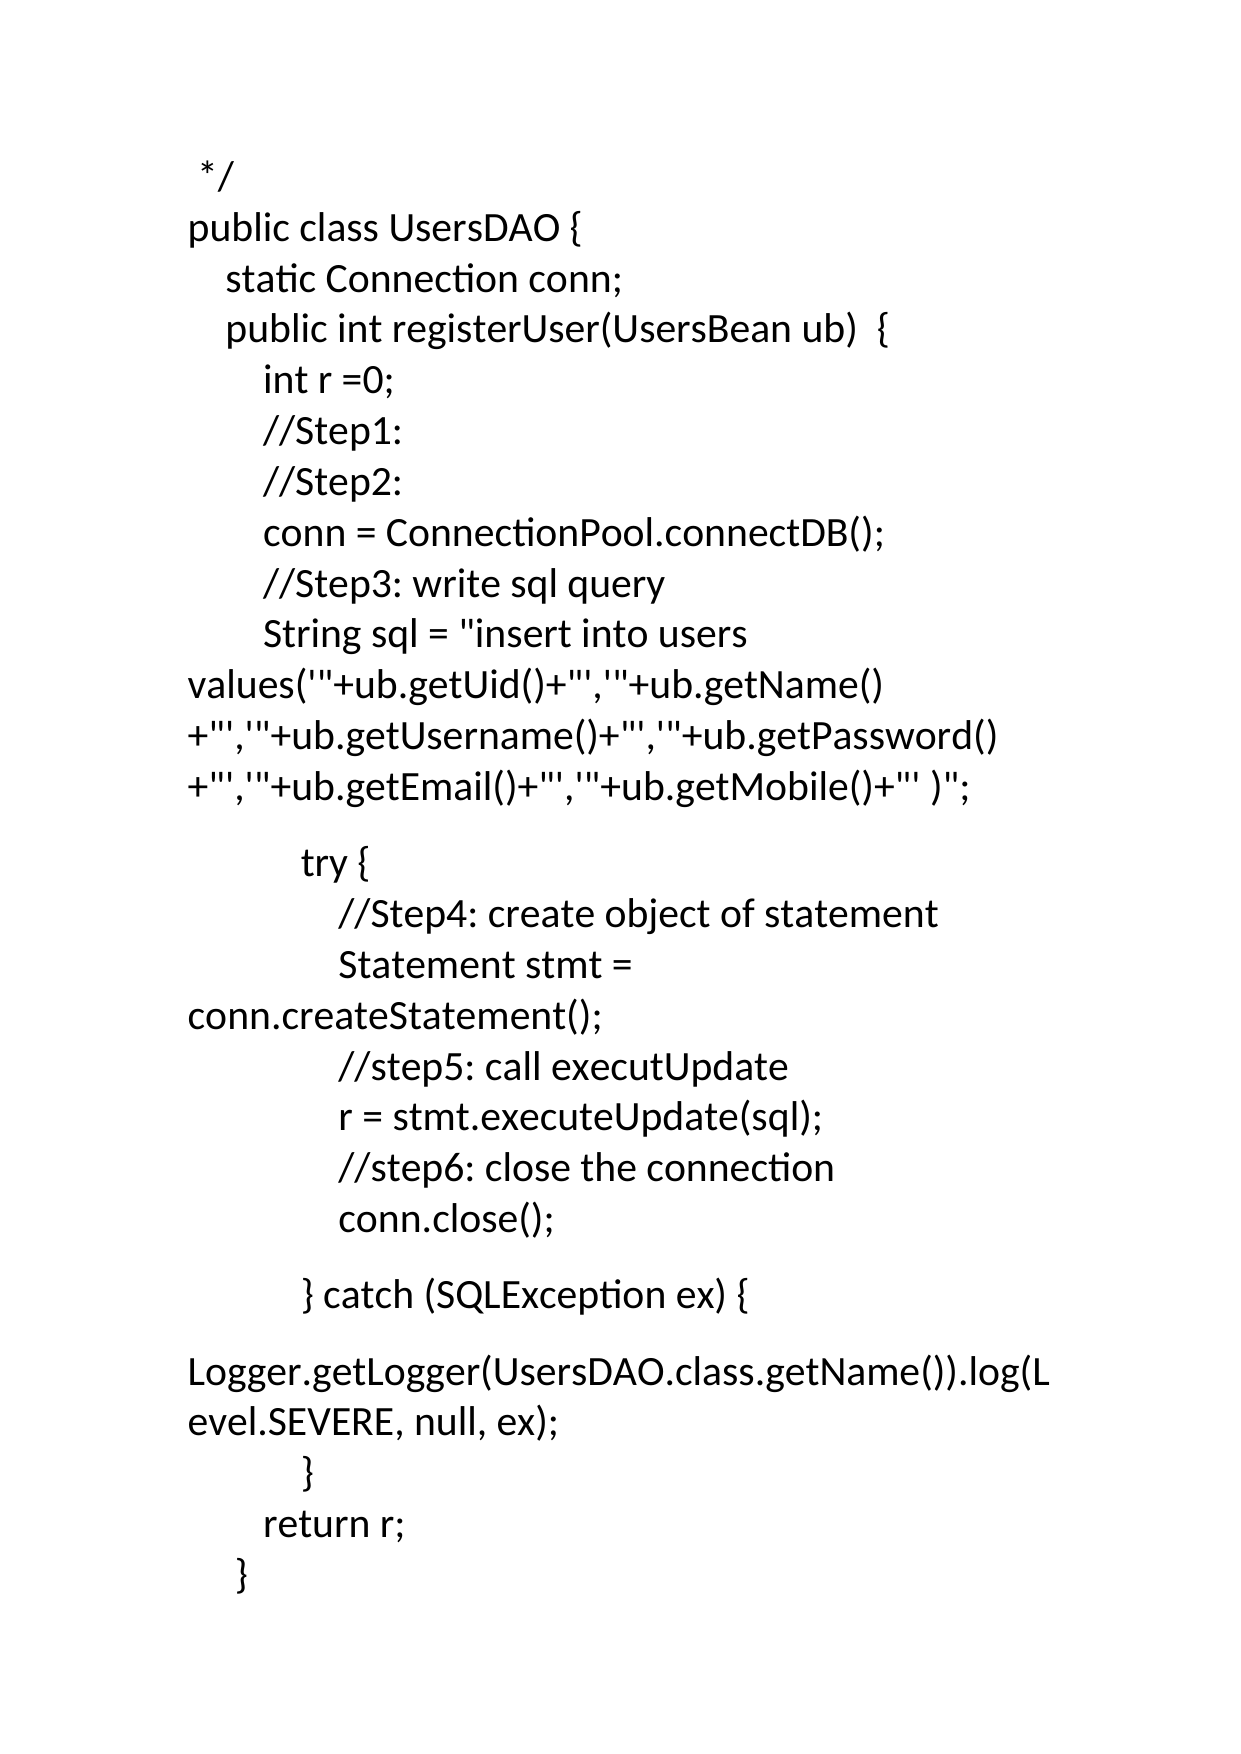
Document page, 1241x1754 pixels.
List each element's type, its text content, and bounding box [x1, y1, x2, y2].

list public class UsersDAO { [187, 201, 1053, 252]
list String sql = "insert into users values('"+ub.getUid()+"','"+ub.getName()+"','"+ub.getUsername()+"','"+ub.getPassword()+"','"+ub.getEmail()+"','"+ub.getMobile()+"' )"; [187, 607, 1053, 811]
list */ [187, 150, 1053, 201]
list Statement stmt = conn.createStatement(); [187, 938, 1053, 1039]
list int r =0; [187, 353, 1053, 404]
list static Connection conn; [187, 252, 1053, 302]
list Logger.getLogger(UsersDAO.class.getName()).log(Level.SEVERE, null, ex); [187, 1319, 1053, 1446]
list //step5: call executUpdate [187, 1039, 1053, 1090]
list } [187, 1446, 1053, 1497]
list } catch (SQLException ex) { [187, 1268, 1053, 1319]
list try { [187, 836, 1053, 887]
list //step6: close the connection [187, 1141, 1053, 1192]
list //Step2: [187, 455, 1053, 506]
list //Step3: write sql query [187, 557, 1053, 607]
list conn.close(); [187, 1192, 1053, 1243]
list conn = ConnectionPool.connectDB(); [187, 506, 1053, 557]
list } [187, 1548, 1053, 1599]
list public int registerUser(UsersBean ub) { [187, 302, 1053, 353]
list return r; [187, 1497, 1053, 1548]
list r = stmt.executeUpdate(sql); [187, 1090, 1053, 1141]
list //Step1: [187, 404, 1053, 455]
list //Step4: create object of statement [187, 887, 1053, 938]
